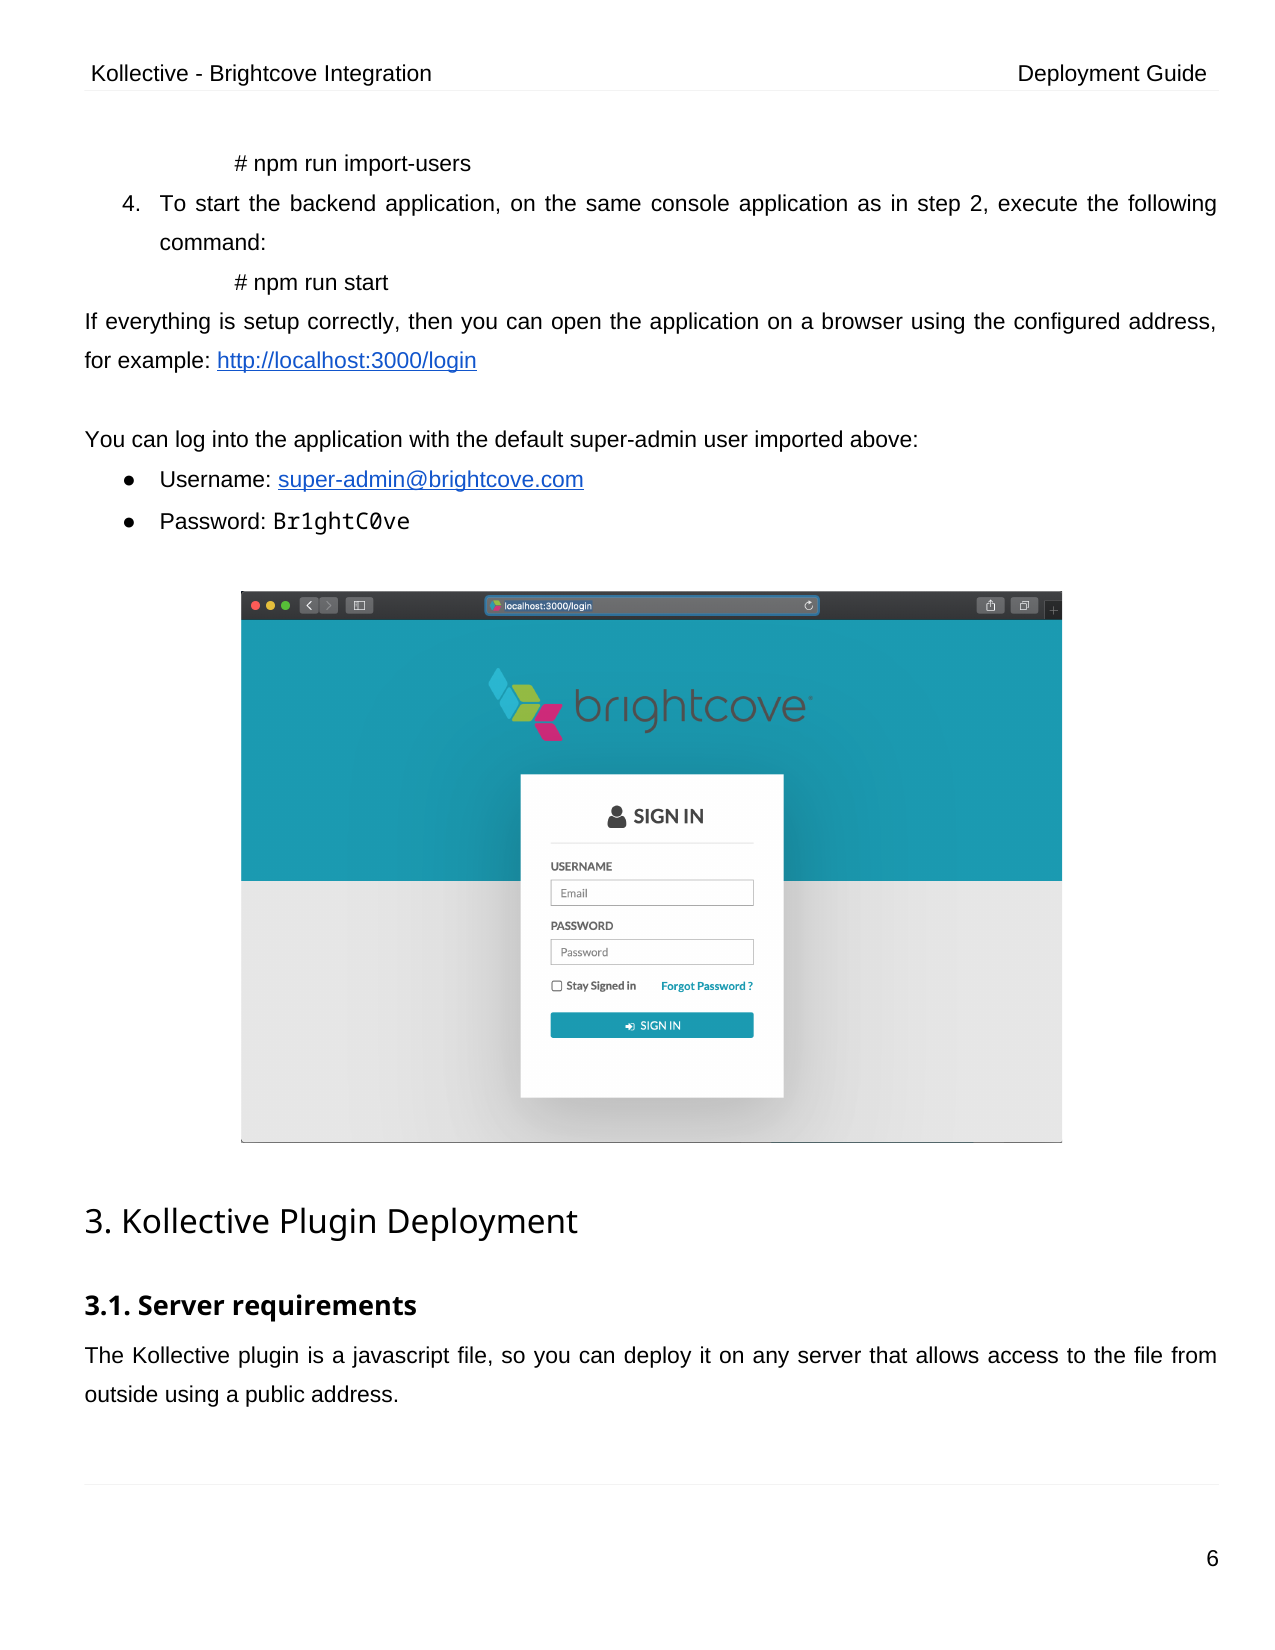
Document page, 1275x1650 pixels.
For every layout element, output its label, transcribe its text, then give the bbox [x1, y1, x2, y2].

text You can log into the application with the default super-admin user imported above: [84, 426, 1219, 453]
text The Kollective plugin is a javascript file, so you can deploy it on any server that allows access to the file from outside using a public address. [84, 1342, 1219, 1407]
text If everything is setup correctly, then you can open the application on a browser using the configured address, for example: http://localhost:3000/login [84, 308, 1219, 374]
list Username: super-admin@brightcove.com [122, 466, 1219, 492]
list Password: Br1ghtC0ve [122, 505, 1219, 537]
subtitle 3.1. Server requirements [84, 1286, 1219, 1323]
subtitle 3. Kollective Plugin Deployment [84, 1197, 1219, 1243]
picture [241, 591, 1063, 1143]
list To start the backend application, on the same console application as in step 2, execute the following command: [122, 189, 1219, 255]
text # npm run import-users [159, 150, 1219, 176]
text # npm run start [234, 268, 1219, 295]
